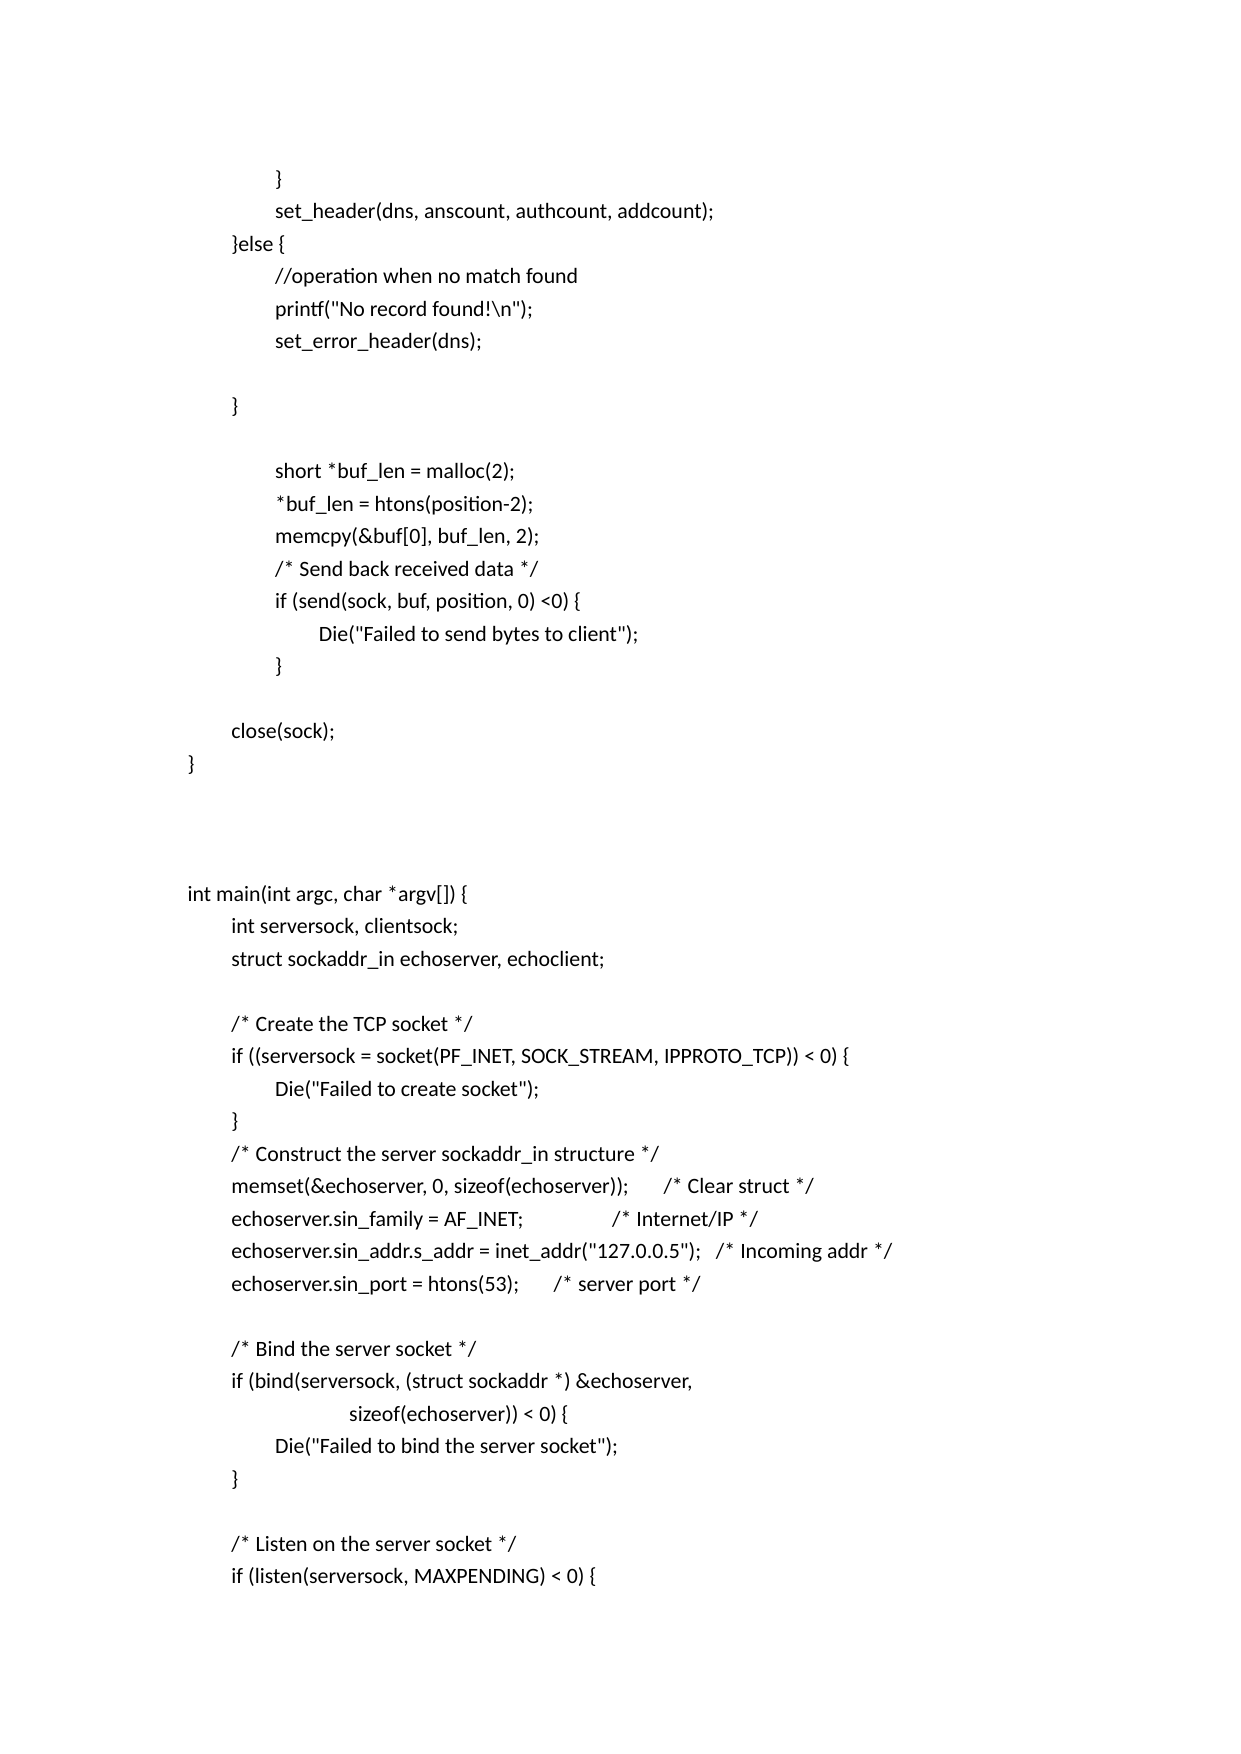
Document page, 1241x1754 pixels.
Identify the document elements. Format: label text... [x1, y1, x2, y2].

text /* Listen on the server socket */ [187, 1527, 1053, 1559]
text short *buf_len = malloc(2); [187, 454, 1053, 487]
text } [187, 1104, 1053, 1137]
text //operation when no match found [187, 259, 1053, 292]
text }else { [187, 227, 1053, 259]
text } [187, 747, 1053, 779]
text Die("Failed to send bytes to client"); [187, 617, 1053, 649]
text if ((serversock = socket(PF_INET, SOCK_STREAM, IPPROTO_TCP)) < 0) { [187, 1039, 1053, 1072]
text if (bind(serversock, (struct sockaddr *) &echoserver, [187, 1364, 1053, 1397]
text } [187, 1462, 1053, 1494]
text echoserver.sin_port = htons(53); /* server port */ [187, 1267, 1053, 1299]
text /* Send back received data */ [187, 552, 1053, 584]
text printf("No record found!\n"); [187, 292, 1053, 324]
text } [187, 389, 1053, 422]
text Die("Failed to bind the server socket"); [187, 1429, 1053, 1462]
text memset(&echoserver, 0, sizeof(echoserver)); /* Clear struct */ [187, 1169, 1053, 1202]
text *buf_len = htons(position-2); [187, 487, 1053, 519]
text } [187, 162, 1053, 194]
text int serversock, clientsock; [187, 909, 1053, 942]
text } [187, 649, 1053, 682]
text if (send(sock, buf, position, 0) <0) { [187, 584, 1053, 617]
text echoserver.sin_addr.s_addr = inet_addr("127.0.0.5"); /* Incoming addr */ [187, 1234, 1053, 1267]
text if (listen(serversock, MAXPENDING) < 0) { [187, 1559, 1053, 1592]
text set_error_header(dns); [187, 324, 1053, 357]
text memcpy(&buf[0], buf_len, 2); [187, 519, 1053, 552]
text /* Create the TCP socket */ [187, 1007, 1053, 1039]
text struct sockaddr_in echoserver, echoclient; [187, 942, 1053, 974]
text sizeof(echoserver)) < 0) { [187, 1397, 1053, 1429]
text set_header(dns, anscount, authcount, addcount); [187, 194, 1053, 227]
text /* Construct the server sockaddr_in structure */ [187, 1137, 1053, 1169]
text Die("Failed to create socket"); [187, 1072, 1053, 1104]
text /* Bind the server socket */ [187, 1332, 1053, 1364]
text echoserver.sin_family = AF_INET; /* Internet/IP */ [187, 1202, 1053, 1234]
text int main(int argc, char *argv[]) { [187, 877, 1053, 909]
text close(sock); [187, 714, 1053, 747]
